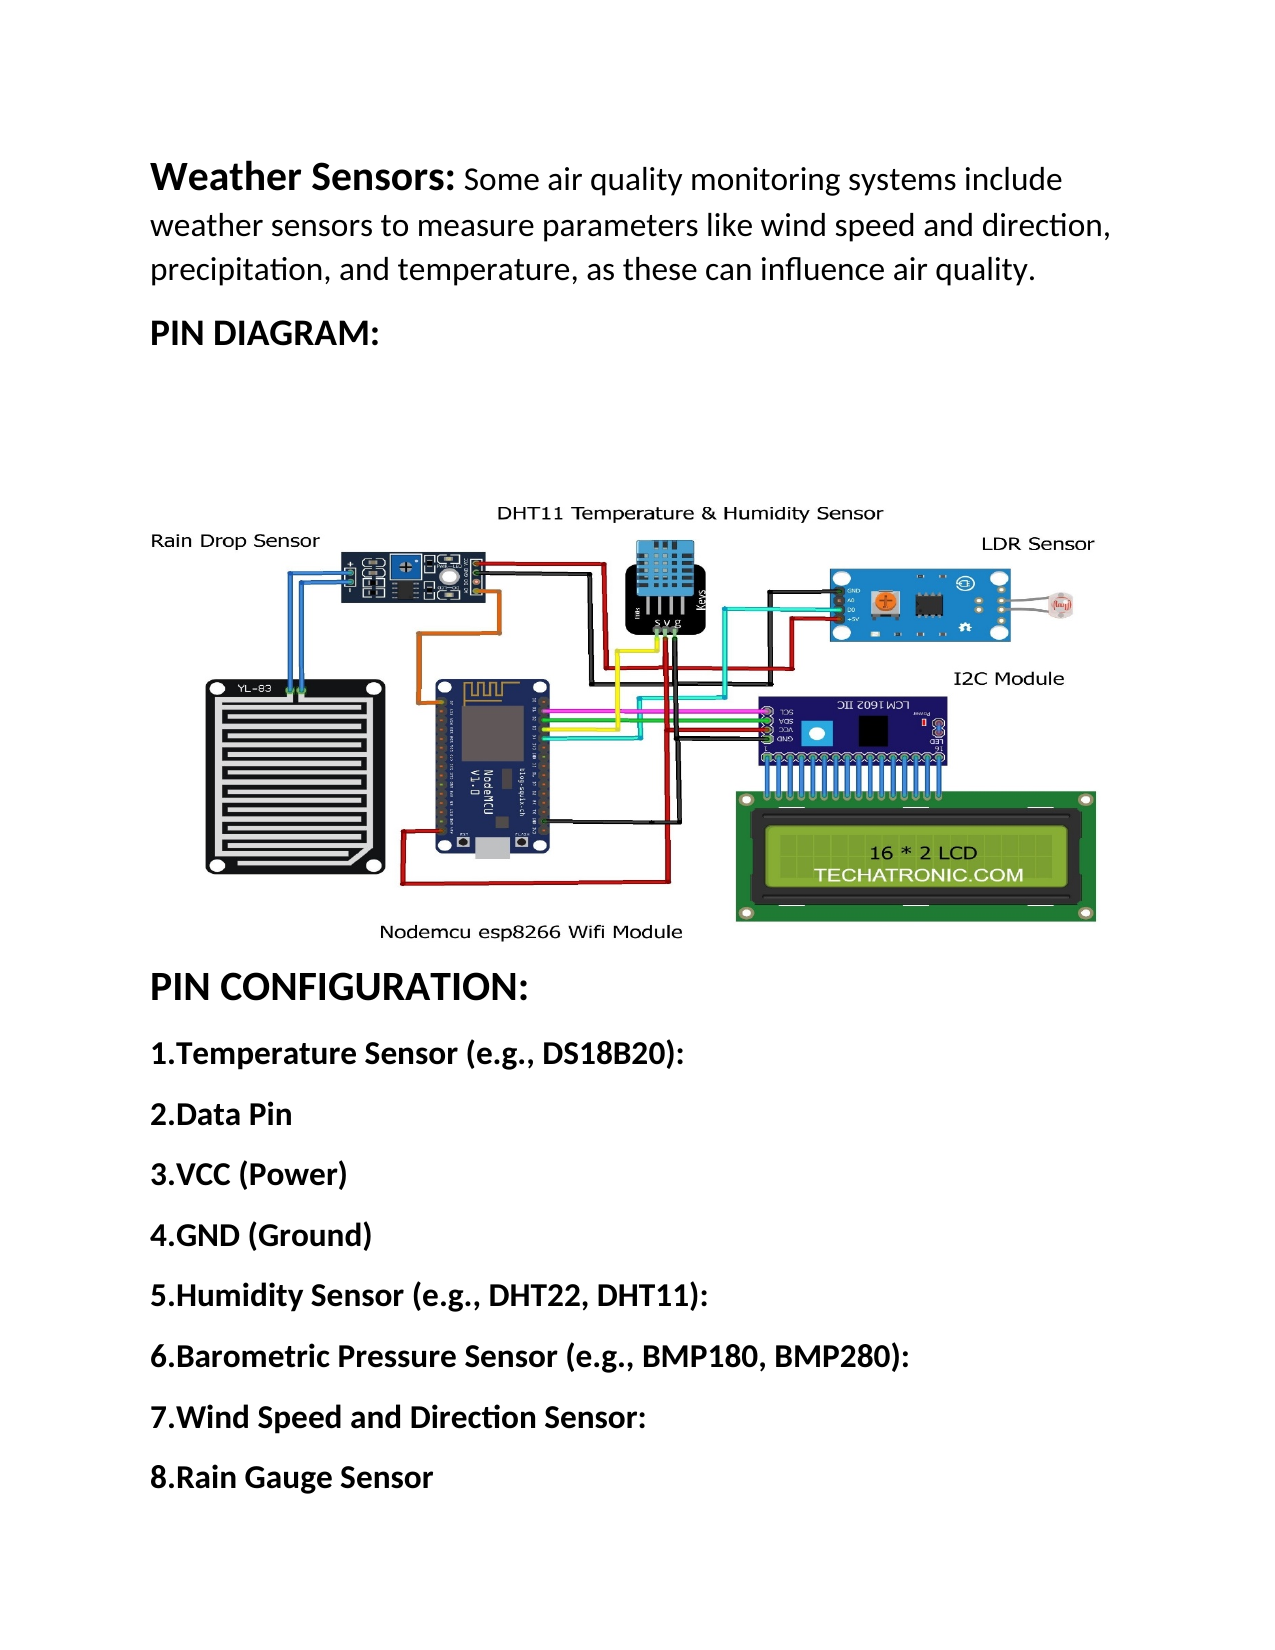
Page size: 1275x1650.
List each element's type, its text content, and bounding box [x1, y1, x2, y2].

text Weather Sensors: Some air quality monitoring systems include weather sensors to measure parameters like wind speed and direction, precipitation, and temperature, as these can influence air quality. [150, 150, 1125, 289]
text 1.Temperature Sensor (e.g., DS18B20): [150, 1032, 1125, 1073]
text PIN DIAGRAM: [150, 309, 1125, 354]
text 4.GND (Ground) [150, 1214, 1125, 1254]
text 8.Rain Gauge Sensor [150, 1456, 1125, 1497]
text 3.VCC (Power) [150, 1153, 1125, 1194]
text 5.Humidity Sensor (e.g., DHT22, DHT11): [150, 1274, 1125, 1315]
text PIN CONFIGURATION: [150, 960, 1125, 1011]
text 6.Barometric Pressure Sensor (e.g., BMP180, BMP280): [150, 1335, 1125, 1376]
text 7.Wind Speed and Direction Sensor: [150, 1396, 1125, 1436]
picture [150, 507, 1125, 942]
text 2.Data Pin [150, 1092, 1125, 1133]
